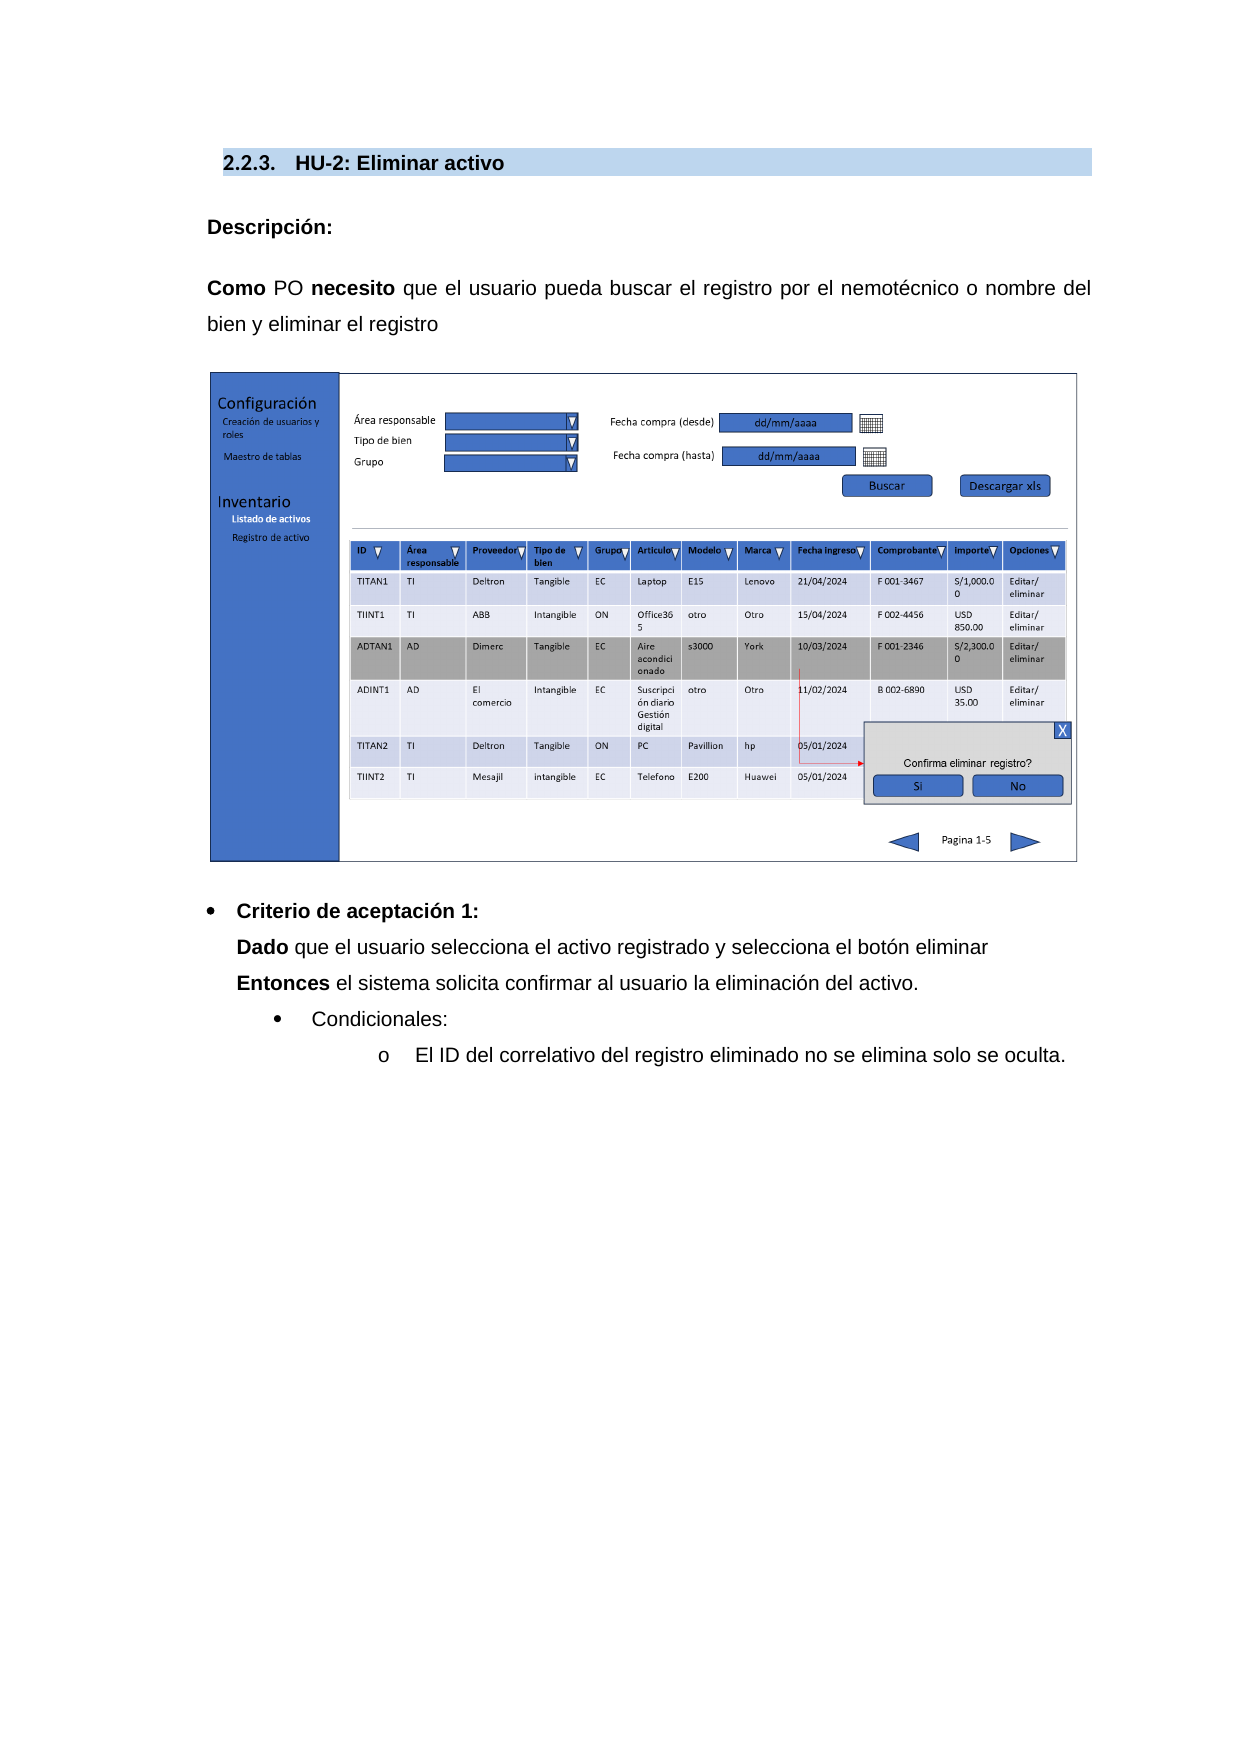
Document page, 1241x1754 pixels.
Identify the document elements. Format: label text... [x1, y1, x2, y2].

text Descripción: [148, 215, 1092, 239]
list El ID del correlativo del registro eliminado no se elimina solo se oculta. [377, 1042, 1092, 1068]
list HU-2: Eliminar activo [223, 148, 1092, 176]
text Dado que el usuario selecciona el activo registrado y selecciona el botón eliminar [236, 934, 1092, 958]
list Condicionales: [274, 1006, 1092, 1031]
text Como PO necesito que el usuario pueda buscar el registro por el nemotécnico o nombre del bien y eliminar el registro [207, 276, 1092, 336]
text Entonces el sistema solicita confirmar al usuario la eliminación del activo. [236, 971, 1092, 994]
picture [206, 372, 1078, 862]
list Criterio de aceptación 1: [207, 898, 1092, 923]
